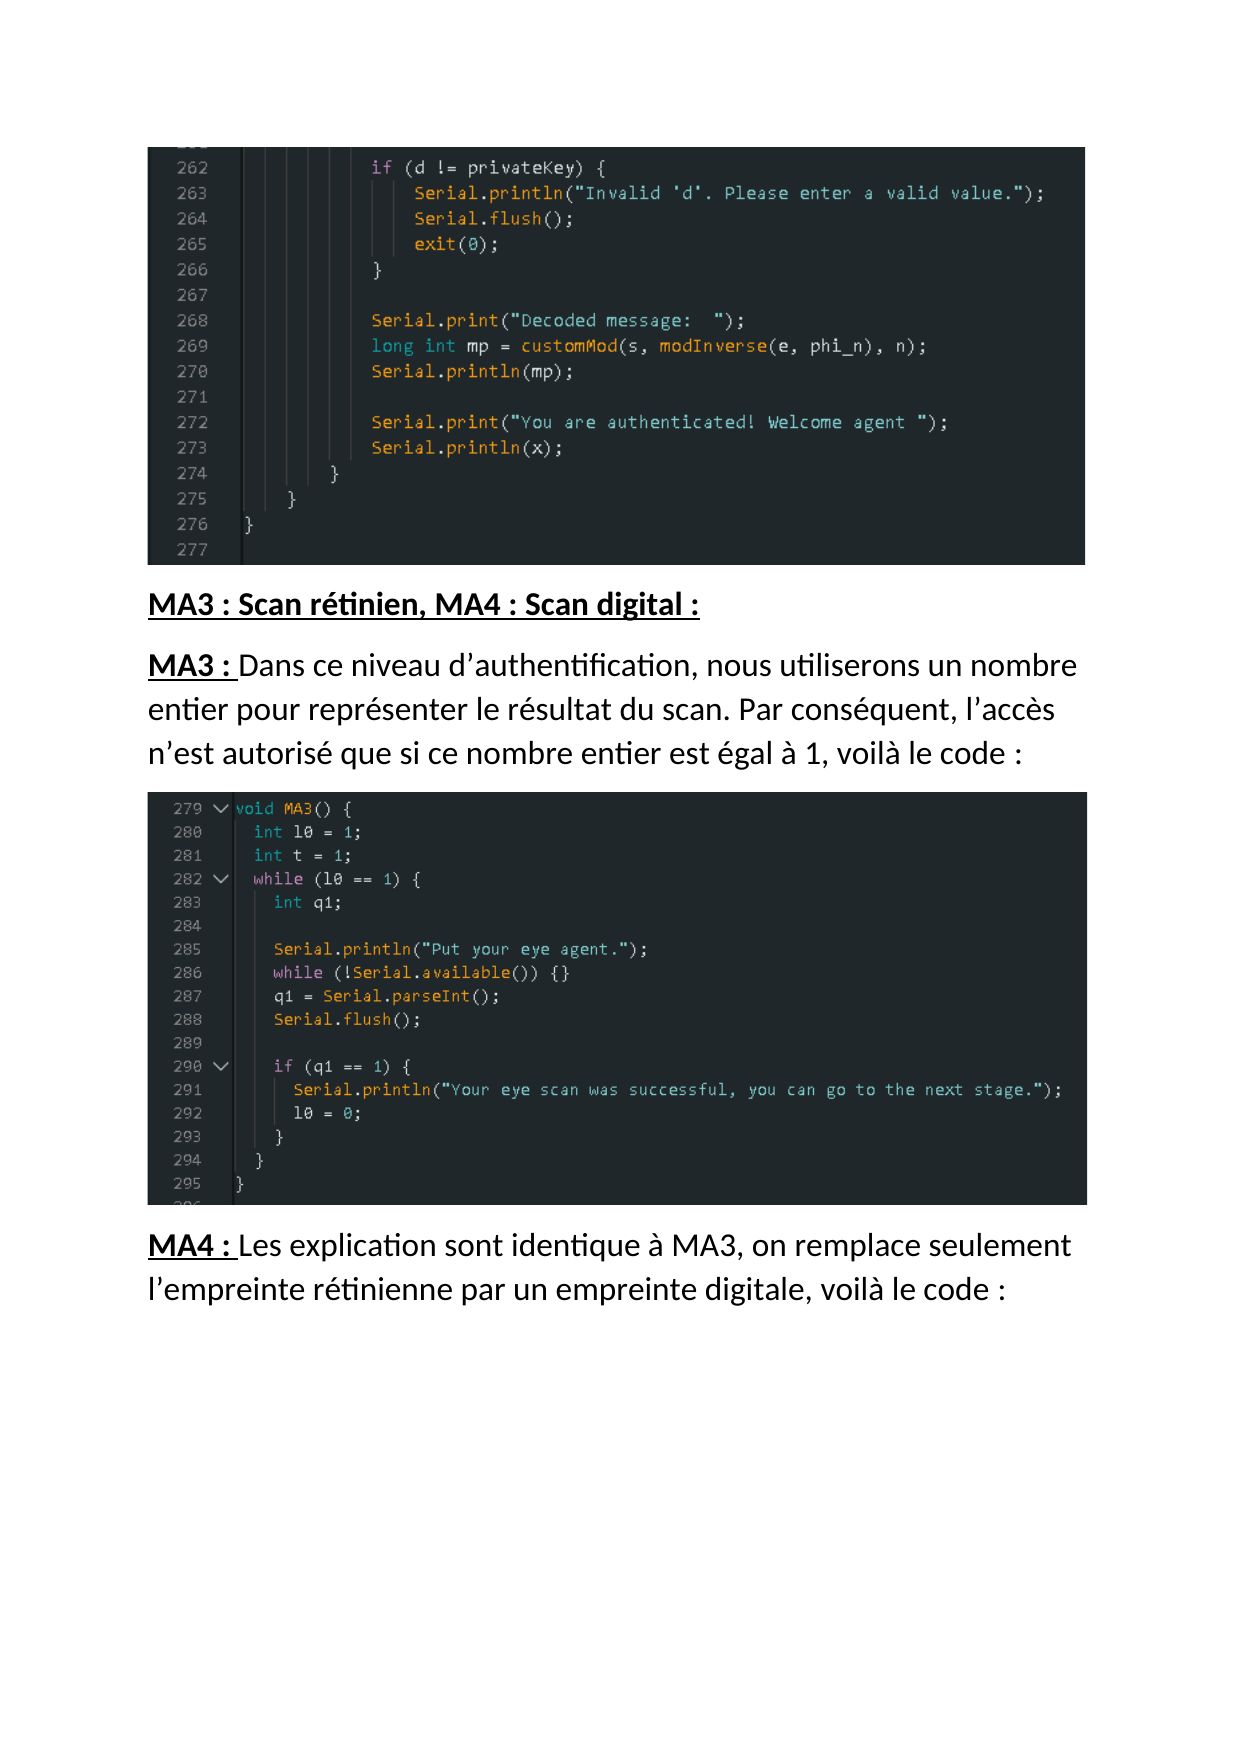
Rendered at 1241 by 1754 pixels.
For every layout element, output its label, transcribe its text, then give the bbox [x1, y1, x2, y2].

picture [147, 792, 1088, 1205]
text MA4 : Les explication sont identique à MA3, on remplace seulement l’empreinte rétinienne par un empreinte digitale, voilà le code : [148, 1224, 1093, 1308]
text MA3 : Dans ce niveau d’authentification, nous utiliserons un nombre entier pour représenter le résultat du scan. Par conséquent, l’accès n’est autorisé que si ce nombre entier est égal à 1, voilà le code : [148, 644, 1093, 772]
picture [147, 147, 1085, 565]
text MA3 : Scan rétinien, MA4 : Scan digital : [148, 583, 1093, 624]
